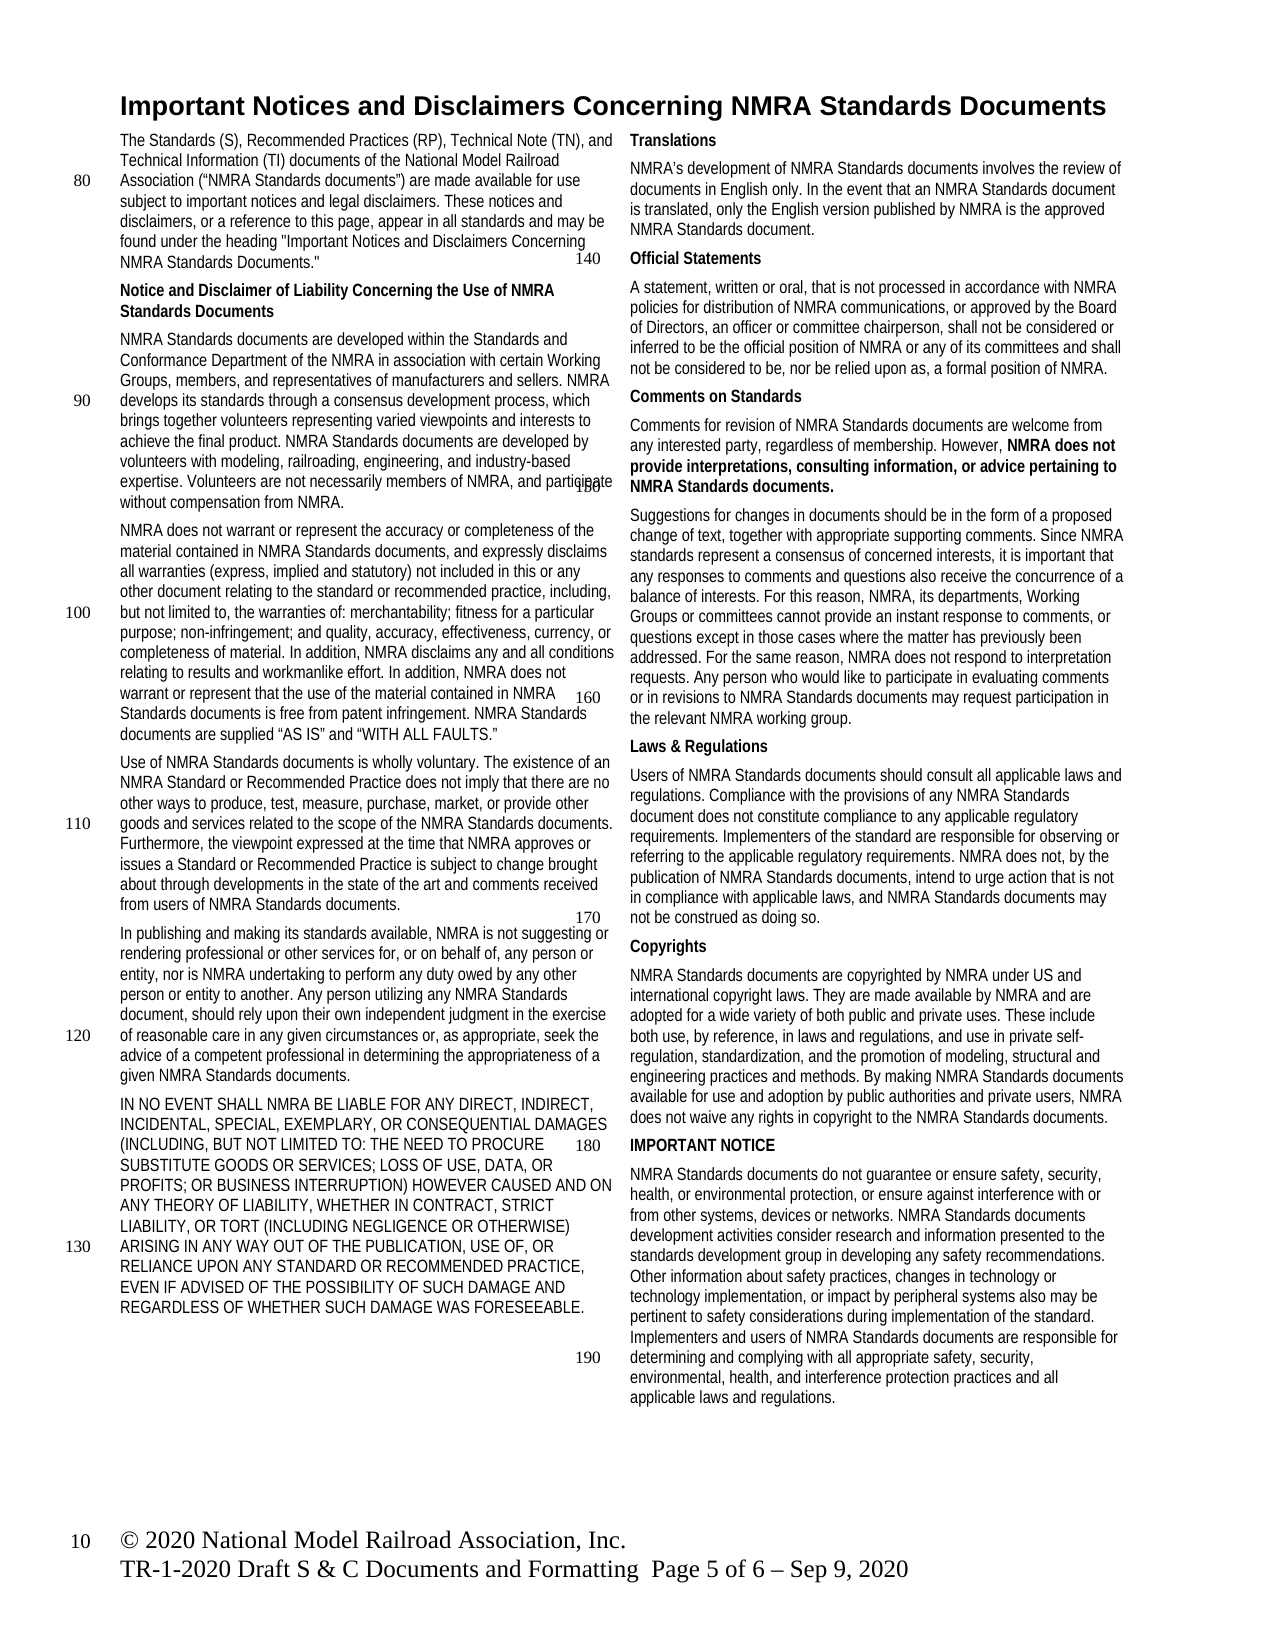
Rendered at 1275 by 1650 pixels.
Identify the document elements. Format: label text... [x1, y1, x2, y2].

text IMPORTANT NOTICE [630, 1135, 1125, 1156]
text Comments on Standards [630, 386, 1125, 407]
text NMRA Standards documents are developed within the Standards and Conformance Department of the NMRA in association with certain Working Groups, members, and representatives of manufacturers and sellers. NMRA develops its standards through a consensus development process, which brings together volunteers representing varied viewpoints and interests to achieve the final product. NMRA Standards documents are developed by volunteers with modeling, railroading, engineering, and industry-based expertise. Volunteers are not necessarily members of NMRA, and participate without compensation from NMRA. [120, 329, 615, 512]
text IN NO EVENT SHALL NMRA BE LIABLE FOR ANY DIRECT, INDIRECT, INCIDENTAL, SPECIAL, EXEMPLARY, OR CONSEQUENTIAL DAMAGES (INCLUDING, BUT NOT LIMITED TO: THE NEED TO PROCURE SUBSTITUTE GOODS OR SERVICES; LOSS OF USE, DATA, OR PROFITS; OR BUSINESS INTERRUPTION) HOWEVER CAUSED AND ON ANY THEORY OF LIABILITY, WHETHER IN CONTRACT, STRICT LIABILITY, OR TORT (INCLUDING NEGLIGENCE OR OTHERWISE) ARISING IN ANY WAY OUT OF THE PUBLICATION, USE OF, OR RELIANCE UPON ANY STANDARD OR RECOMMENDED PRACTICE, EVEN IF ADVISED OF THE POSSIBILITY OF SUCH DAMAGE AND REGARDLESS OF WHETHER SUCH DAMAGE WAS FORESEEABLE. [120, 1094, 615, 1317]
text In publishing and making its standards available, NMRA is not suggesting or rendering professional or other services for, or on behalf of, any person or entity, nor is NMRA undertaking to perform any duty owed by any other person or entity to another. Any person utilizing any NMRA Standards document, should rely upon their own independent judgment in the exercise of reasonable care in any given circumstances or, as appropriate, seek the advice of a competent professional in determining the appropriateness of a given NMRA Standards documents. [120, 923, 615, 1085]
text NMRA Standards documents do not guarantee or ensure safety, security, health, or environmental protection, or ensure against interference with or from other systems, devices or networks. NMRA Standards documents development activities consider research and information presented to the standards development group in developing any safety recommendations. Other information about safety practices, changes in technology or technology implementation, or impact by peripheral systems also may be pertinent to safety considerations during implementation of the standard. Implementers and users of NMRA Standards documents are responsible for determining and complying with all appropriate safety, security, environmental, health, and interference protection practices and all applicable laws and regulations. [630, 1164, 1125, 1408]
text Copyrights [630, 936, 1125, 956]
text Laws & Regulations [630, 736, 1125, 757]
text Comments for revision of NMRA Standards documents are welcome from any interested party, regardless of membership. However, NMRA does not provide interpretations, consulting information, or advice pertaining to NMRA Standards documents. [630, 415, 1125, 496]
text Use of NMRA Standards documents is wholly voluntary. The existence of an NMRA Standard or Recommended Practice does not imply that there are no other ways to produce, test, measure, purchase, market, or provide other goods and services related to the scope of the NMRA Standards documents. Furthermore, the viewpoint expressed at the time that NMRA approves or issues a Standard or Recommended Practice is subject to change brought about through developments in the state of the art and comments received from users of NMRA Standards documents. [120, 752, 615, 914]
text Important Notices and Disclaimers Concerning NMRA Standards Documents [120, 90, 1125, 121]
text Users of NMRA Standards documents should consult all applicable laws and regulations. Compliance with the provisions of any NMRA Standards document does not constitute compliance to any applicable regulatory requirements. Implementers of the standard are responsible for observing or referring to the applicable regulatory requirements. NMRA does not, by the publication of NMRA Standards documents, intend to urge action that is not in compliance with applicable laws, and NMRA Standards documents may not be construed as doing so. [630, 765, 1125, 927]
text Official Statements [630, 248, 1125, 268]
text Translations [630, 129, 1125, 150]
text NMRA’s development of NMRA Standards documents involves the review of documents in English only. In the event that an NMRA Standards document is translated, only the English version published by NMRA is the approved NMRA Standards document. [630, 158, 1125, 239]
text NMRA does not warrant or represent the accuracy or completeness of the material contained in NMRA Standards documents, and expressly disclaims all warranties (express, implied and statutory) not included in this or any other document relating to the standard or recommended practice, including, but not limited to, the warranties of: merchantability; fitness for a particular purpose; non-infringement; and quality, accuracy, effectiveness, currency, or completeness of material. In addition, NMRA disclaims any and all conditions relating to results and workmanlike effort. In addition, NMRA does not warrant or represent that the use of the material contained in NMRA Standards documents is free from patent infringement. NMRA Standards documents are supplied “AS IS” and “WITH ALL FAULTS.” [120, 520, 615, 744]
text Notice and Disclaimer of Liability Concerning the Use of NMRA Standards Documents [120, 280, 615, 321]
text A statement, written or oral, that is not processed in accordance with NMRA policies for distribution of NMRA communications, or approved by the Board of Directors, an officer or committee chairperson, shall not be considered or inferred to be the official position of NMRA or any of its committees and shall not be considered to be, nor be relied upon as, a formal position of NMRA. [630, 276, 1125, 378]
text NMRA Standards documents are copyrighted by NMRA under US and international copyright laws. They are made available by NMRA and are adopted for a wide variety of both public and private uses. These include both use, by reference, in laws and regulations, and use in private self-regulation, standardization, and the promotion of modeling, structural and engineering practices and methods. By making NMRA Standards documents available for use and adoption by public authorities and private users, NMRA does not waive any rights in copyright to the NMRA Standards documents. [630, 964, 1125, 1127]
text The Standards (S), Recommended Practices (RP), Technical Note (TN), and Technical Information (TI) documents of the National Model Railroad Association (“NMRA Standards documents”) are made available for use subject to important notices and legal disclaimers. These notices and disclaimers, or a reference to this page, appear in all standards and may be found under the heading "Important Notices and Disclaimers Concerning NMRA Standards Documents." [120, 129, 615, 272]
text Suggestions for changes in documents should be in the form of a proposed change of text, together with appropriate supporting comments. Since NMRA standards represent a consensus of concerned interests, it is important that any responses to comments and questions also receive the concurrence of a balance of interests. For this reason, NMRA, its departments, Working Groups or committees cannot provide an instant response to comments, or questions except in those cases where the matter has previously been addressed. For the same reason, NMRA does not respond to interpretation requests. Any person who would like to participate in evaluating comments or in revisions to NMRA Standards documents may request participation in the relevant NMRA working group. [630, 504, 1125, 728]
